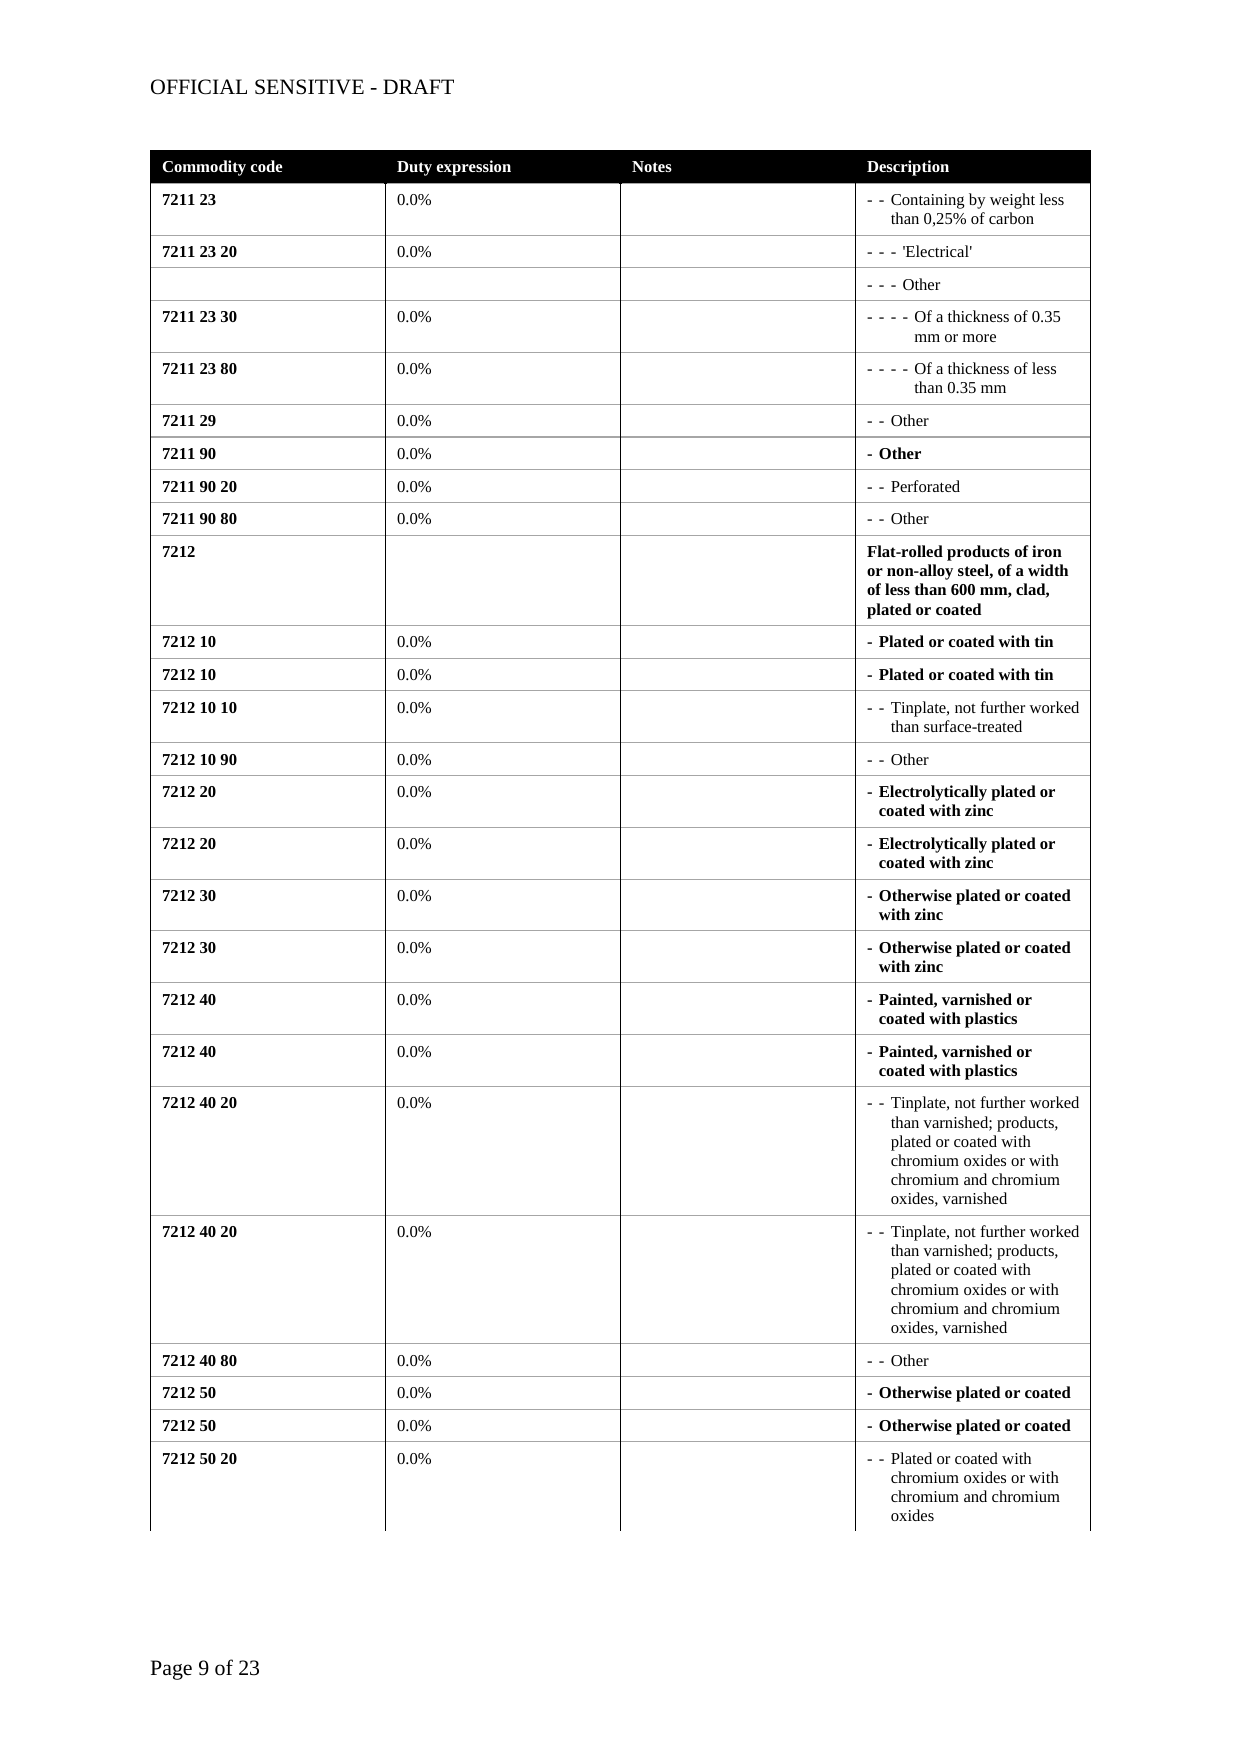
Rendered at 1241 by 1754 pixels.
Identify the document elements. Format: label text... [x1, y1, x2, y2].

table_cell 0.0% [386, 301, 620, 352]
table_cell 7212 30 [151, 880, 385, 930]
table_cell [621, 184, 855, 234]
table_cell 0.0% [386, 828, 620, 878]
table_cell 7211 29 [151, 405, 385, 436]
table_cell - - Tinplate, not further worked than varnished; products, plated or coated with chromium oxides or with chromium and chromium oxides, varnished [856, 1216, 1090, 1343]
table_cell [621, 828, 855, 878]
table_cell - Otherwise plated or coated [856, 1377, 1090, 1408]
table_cell - Electrolytically plated or coated with zinc [856, 776, 1090, 827]
table_cell [621, 1344, 855, 1376]
table_cell - Otherwise plated or coated with zinc [856, 880, 1090, 930]
table_cell [621, 983, 855, 1034]
table_cell 7212 10 [151, 659, 385, 690]
table_cell 0.0% [386, 983, 620, 1034]
table_cell 0.0% [386, 1377, 620, 1408]
table_header Description [856, 151, 1090, 183]
table_cell [621, 1410, 855, 1441]
table_cell - Otherwise plated or coated [856, 1410, 1090, 1441]
table_cell 7211 90 20 [151, 470, 385, 502]
table_cell 7212 50 [151, 1377, 385, 1408]
table_cell [621, 743, 855, 775]
table_cell [621, 659, 855, 690]
table_cell 7212 40 [151, 983, 385, 1034]
table_cell 7212 10 10 [151, 691, 385, 742]
table_cell [621, 776, 855, 827]
table_cell - - Other [856, 503, 1090, 534]
table_cell [151, 268, 385, 300]
table_cell 7212 40 20 [151, 1216, 385, 1343]
table_cell [621, 931, 855, 982]
table_cell - - Tinplate, not further worked than varnished; products, plated or coated with chromium oxides or with chromium and chromium oxides, varnished [856, 1087, 1090, 1214]
table_cell 0.0% [386, 184, 620, 234]
table_cell 7211 23 [151, 184, 385, 234]
table_cell [621, 691, 855, 742]
table_cell 7212 40 20 [151, 1087, 385, 1214]
table_cell 0.0% [386, 353, 620, 404]
table_cell 7212 [151, 536, 385, 625]
table_cell 0.0% [386, 659, 620, 690]
table_cell [621, 438, 855, 469]
table_cell 0.0% [386, 470, 620, 502]
table_cell - - - - Of a thickness of 0.35 mm or more [856, 301, 1090, 352]
table_cell 0.0% [386, 626, 620, 657]
table_cell [621, 405, 855, 436]
table_cell - Painted, varnished or coated with plastics [856, 983, 1090, 1034]
table_cell [386, 268, 620, 300]
table_cell 7212 20 [151, 828, 385, 878]
table_cell 0.0% [386, 1410, 620, 1441]
table_cell - Electrolytically plated or coated with zinc [856, 828, 1090, 878]
table_header Commodity code [151, 151, 384, 183]
table_cell 0.0% [386, 880, 620, 930]
table_cell 7211 23 30 [151, 301, 385, 352]
table_cell 0.0% [386, 1344, 620, 1376]
table_cell 7212 50 20 [151, 1442, 385, 1531]
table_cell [856, 1442, 1090, 1531]
table_cell - - Perforated [856, 470, 1090, 502]
table_header Notes [622, 151, 856, 183]
table_cell [621, 353, 855, 404]
table_cell 0.0% [386, 931, 620, 982]
table_cell 7211 23 80 [151, 353, 385, 404]
table_cell 0.0% [386, 503, 620, 534]
table_cell - - Containing by weight less than 0,25% of carbon [856, 184, 1090, 234]
table_cell 0.0% [386, 236, 620, 267]
table_cell [621, 1377, 855, 1408]
table_cell 7212 40 [151, 1035, 385, 1086]
table_cell 7212 10 90 [151, 743, 385, 775]
table_cell 7212 50 [151, 1410, 385, 1441]
table_cell 0.0% [386, 776, 620, 827]
table_cell 7211 90 80 [151, 503, 385, 534]
table_cell [621, 1442, 855, 1531]
table_cell [621, 503, 855, 534]
table_cell 0.0% [386, 743, 620, 775]
table_cell 0.0% [386, 691, 620, 742]
table_cell - Plated or coated with tin [856, 659, 1090, 690]
table_cell 7212 30 [151, 931, 385, 982]
table_cell 0.0% [386, 1035, 620, 1086]
table_cell 0.0% [386, 1216, 620, 1343]
table_cell - - - 'Electrical' [856, 236, 1090, 267]
table_cell - Otherwise plated or coated with zinc [856, 931, 1090, 982]
table_cell [621, 236, 855, 267]
table_header Duty expression [387, 151, 619, 183]
table_cell [621, 268, 855, 300]
table_cell 0.0% [386, 1442, 620, 1531]
table_cell 7211 90 [151, 438, 385, 469]
table_cell 0.0% [386, 438, 620, 469]
table_cell - - Other [856, 405, 1090, 436]
table_cell - - Other [856, 1344, 1090, 1376]
table_cell 7211 23 20 [151, 236, 385, 267]
table_cell [621, 880, 855, 930]
table_cell - Plated or coated with tin [856, 626, 1090, 657]
table_cell 7212 20 [151, 776, 385, 827]
table_cell 7212 40 80 [151, 1344, 385, 1376]
table_cell - - - - Of a thickness of less than 0.35 mm [856, 353, 1090, 404]
table_cell - Painted, varnished or coated with plastics [856, 1035, 1090, 1086]
table_cell [621, 1087, 855, 1214]
table_cell [621, 626, 855, 657]
table_cell Flat-rolled products of iron or non-alloy steel, of a width of less than 600 mm, clad, plated or coated [856, 536, 1090, 625]
table_cell - - Tinplate, not further worked than surface-treated [856, 691, 1090, 742]
table_cell 7212 10 [151, 626, 385, 657]
table_cell 0.0% [386, 405, 620, 436]
table_cell 0.0% [386, 1087, 620, 1214]
table_cell - - Other [856, 743, 1090, 775]
table_cell [621, 536, 855, 625]
table_cell - Other [856, 438, 1090, 469]
table_cell [621, 470, 855, 502]
table_cell [621, 1216, 855, 1343]
table_cell [621, 301, 855, 352]
table_cell - - - Other [856, 268, 1090, 300]
table_cell [621, 1035, 855, 1086]
table_cell [386, 536, 620, 625]
